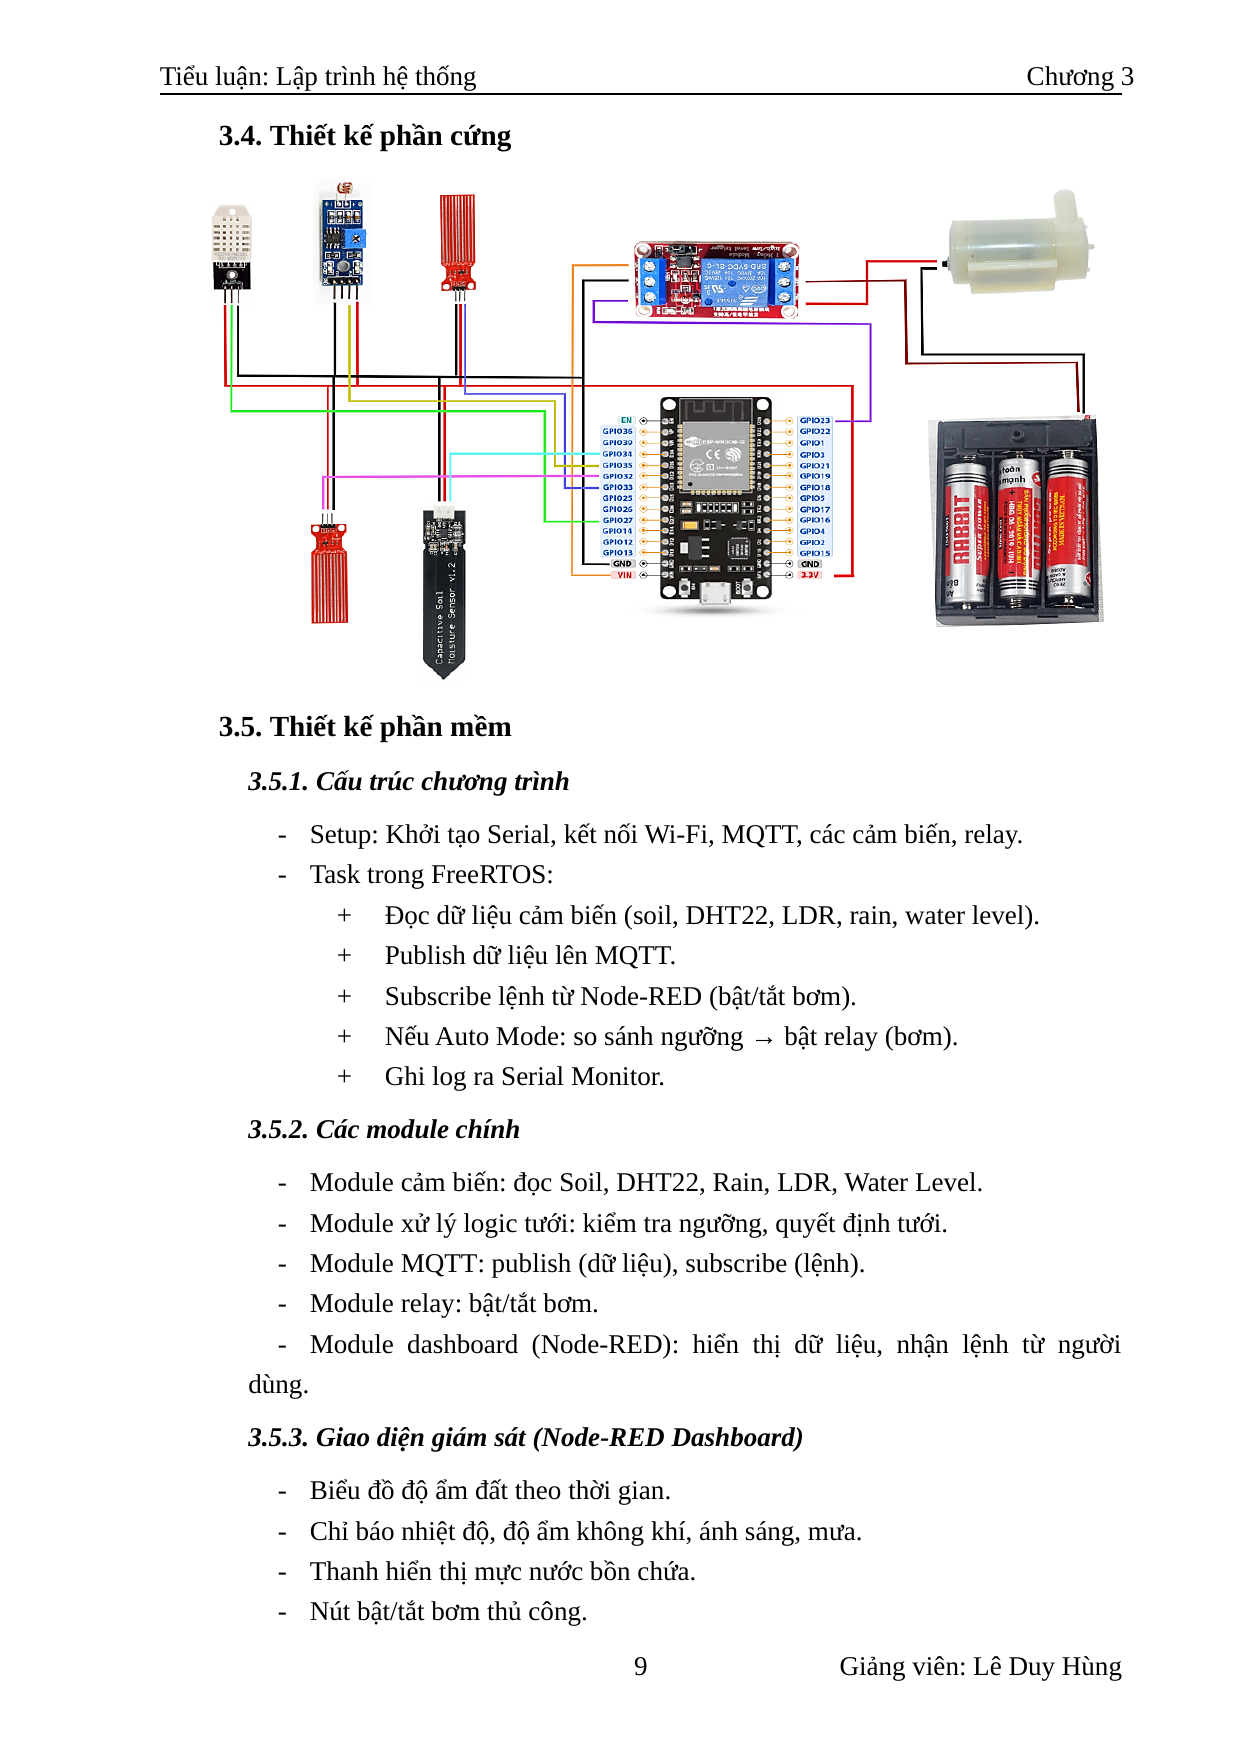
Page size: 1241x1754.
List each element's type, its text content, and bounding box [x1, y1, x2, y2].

list Ghi log ra Serial Monitor. [307, 1060, 1122, 1092]
list Chỉ báo nhiệt độ, độ ẩm không khí, ánh sáng, mưa. [248, 1514, 1122, 1546]
list Nếu Auto Mode: so sánh ngưỡng → bật relay (bơm). [307, 1020, 1122, 1051]
subtitle Thiết kế phần mềm [218, 709, 1122, 742]
list Publish dữ liệu lên MQTT. [307, 939, 1122, 970]
list Module relay: bật/tắt bơm. [248, 1287, 1122, 1319]
list Biểu đồ độ ẩm đất theo thời gian. [248, 1474, 1122, 1505]
list Module xử lý logic tưới: kiểm tra ngưỡng, quyết định tưới. [248, 1207, 1122, 1238]
list Nút bật/tắt bơm thủ công. [248, 1595, 1122, 1627]
list Module MQTT: publish (dữ liệu), subscribe (lệnh). [248, 1247, 1122, 1278]
list Module cảm biến: đọc Soil, DHT22, Rain, LDR, Water Level. [248, 1166, 1122, 1197]
list Thanh hiển thị mực nước bồn chứa. [248, 1555, 1122, 1586]
subtitle Giao diện giám sát (Node-RED Dashboard) [248, 1421, 1122, 1452]
list Task trong FreeRTOS: [248, 858, 1122, 889]
list Đọc dữ liệu cảm biến (soil, DHT22, LDR, rain, water level). [307, 899, 1122, 930]
subtitle Các module chính [248, 1113, 1122, 1144]
list Setup: Khởi tạo Serial, kết nối Wi-Fi, MQTT, các cảm biến, relay. [248, 818, 1122, 849]
picture [190, 174, 1123, 687]
list Subscribe lệnh từ Node-RED (bật/tắt bơm). [307, 979, 1122, 1011]
list Module dashboard (Node-RED): hiển thị dữ liệu, nhận lệnh từ người dùng. [248, 1328, 1122, 1399]
subtitle Cấu trúc chương trình [248, 765, 1122, 796]
subtitle Thiết kế phần cứng [218, 118, 1122, 152]
